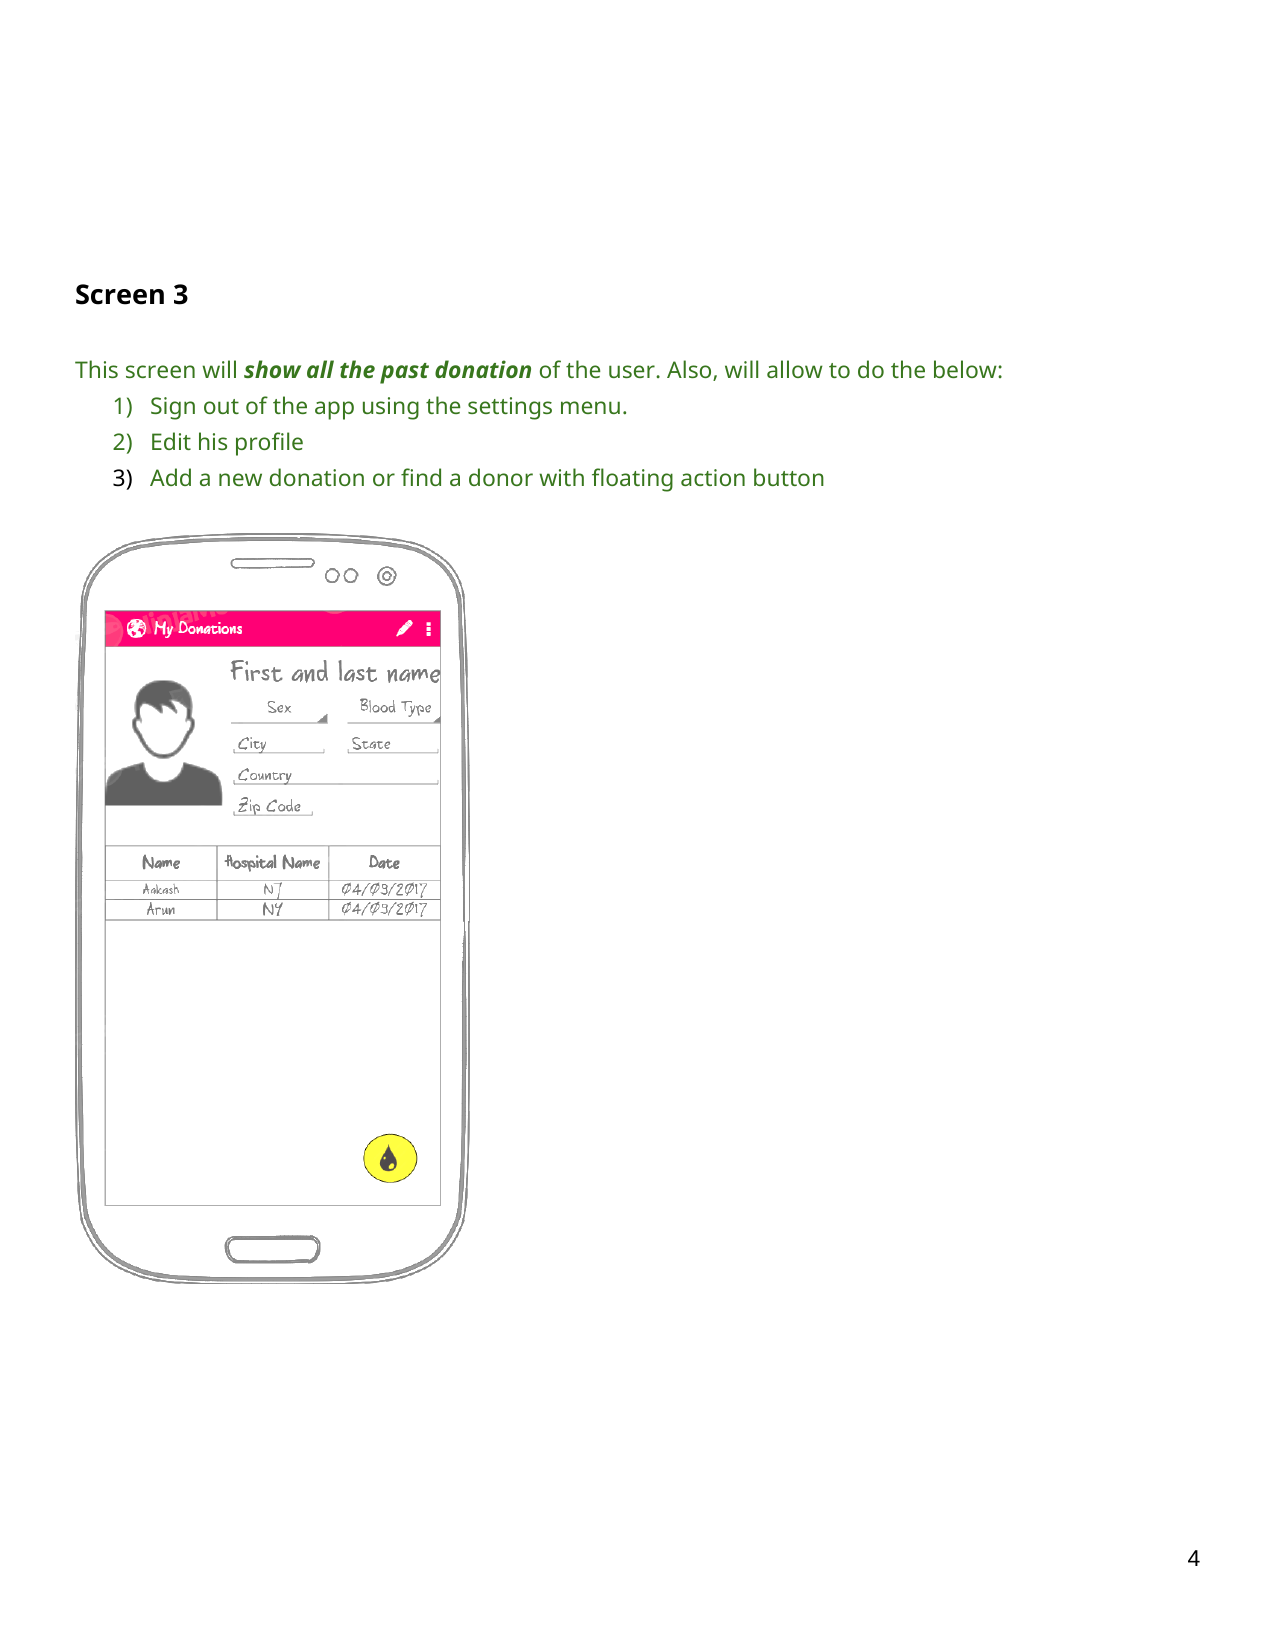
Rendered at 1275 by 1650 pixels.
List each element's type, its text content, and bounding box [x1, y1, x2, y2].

list Edit his profile [112, 426, 1200, 457]
text This screen will show all the past donation of the user. Also, will allow to do the below: [75, 354, 1200, 385]
picture [75, 533, 470, 1284]
list Add a new donation or find a donor with floating action button [112, 462, 1200, 493]
subtitle Screen 3 [75, 276, 1200, 312]
list Sign out of the app using the settings menu. [112, 390, 1200, 421]
